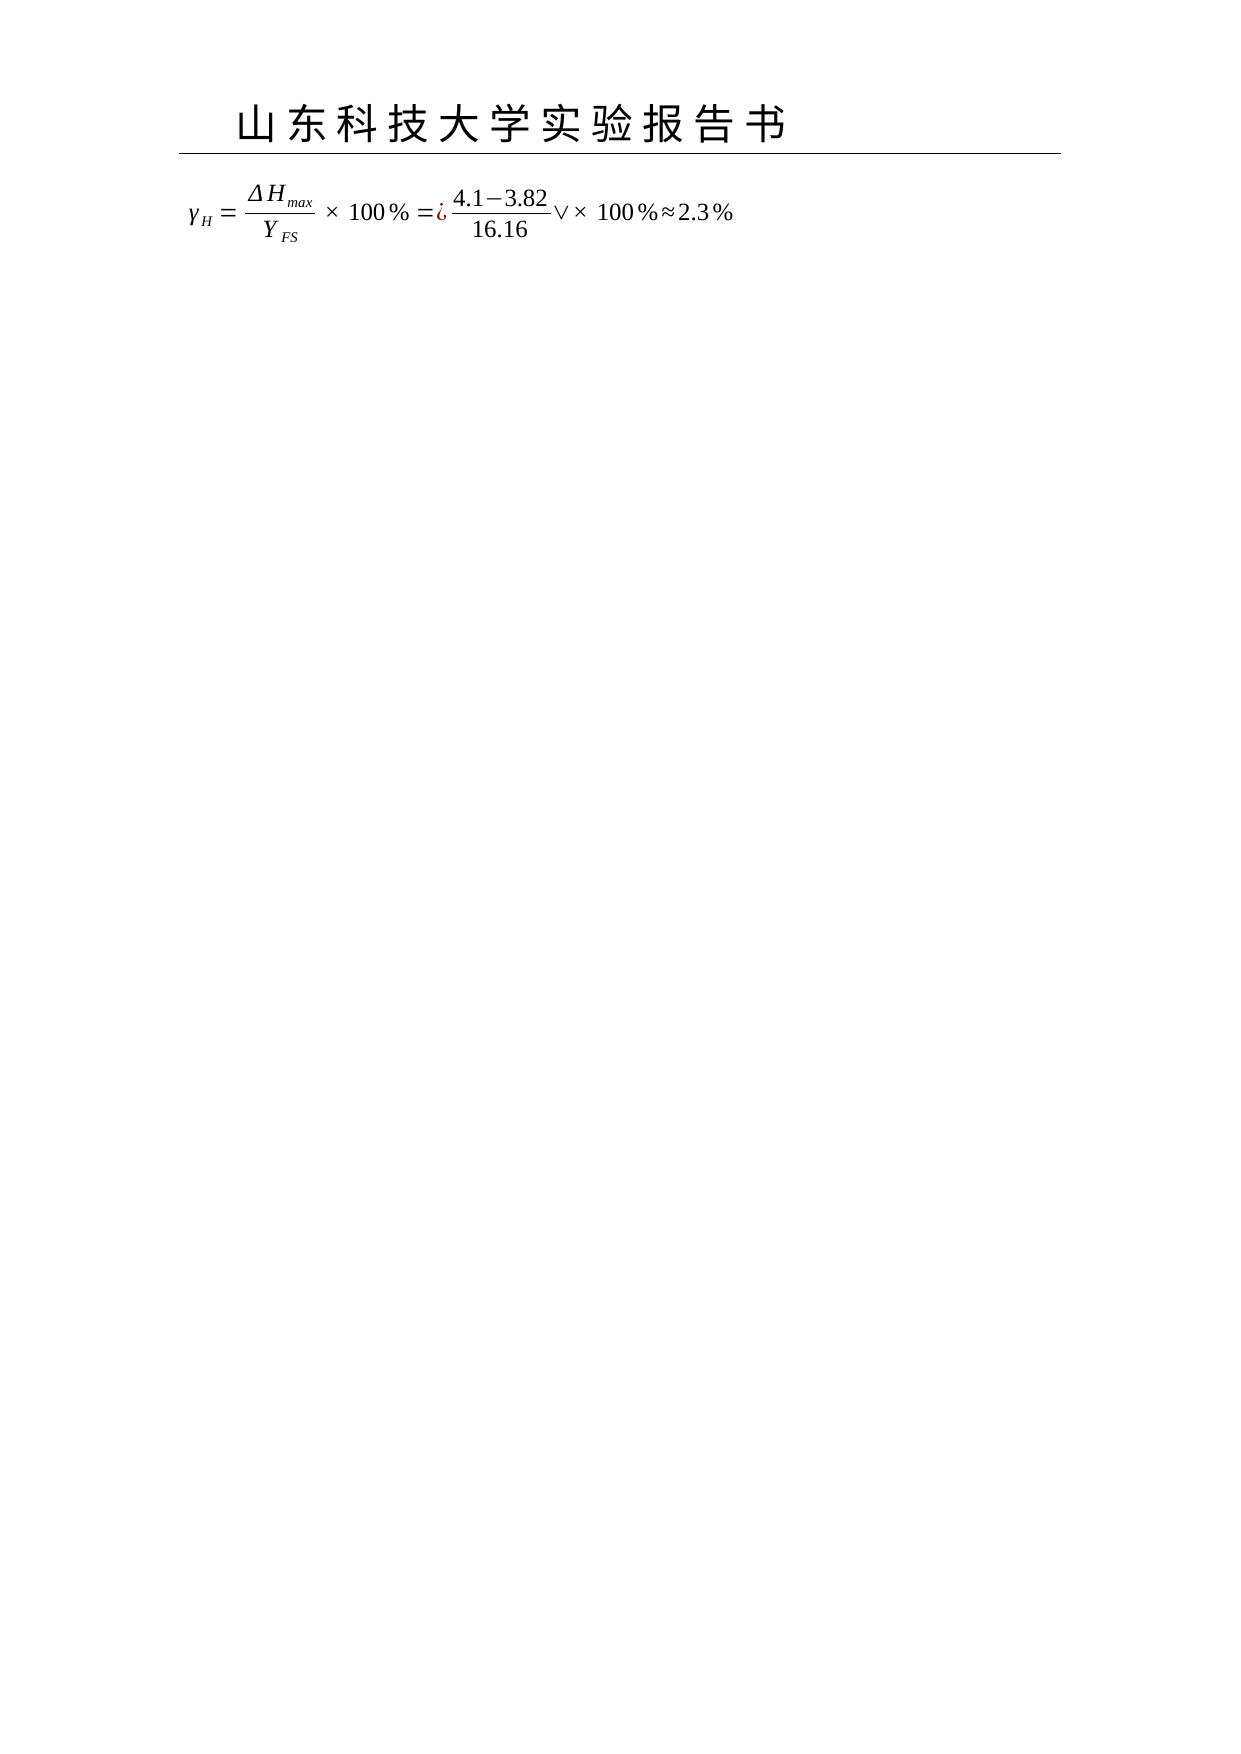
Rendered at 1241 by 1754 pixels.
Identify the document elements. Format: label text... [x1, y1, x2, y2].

text 线性度： 滞后量： [187, 164, 1053, 262]
